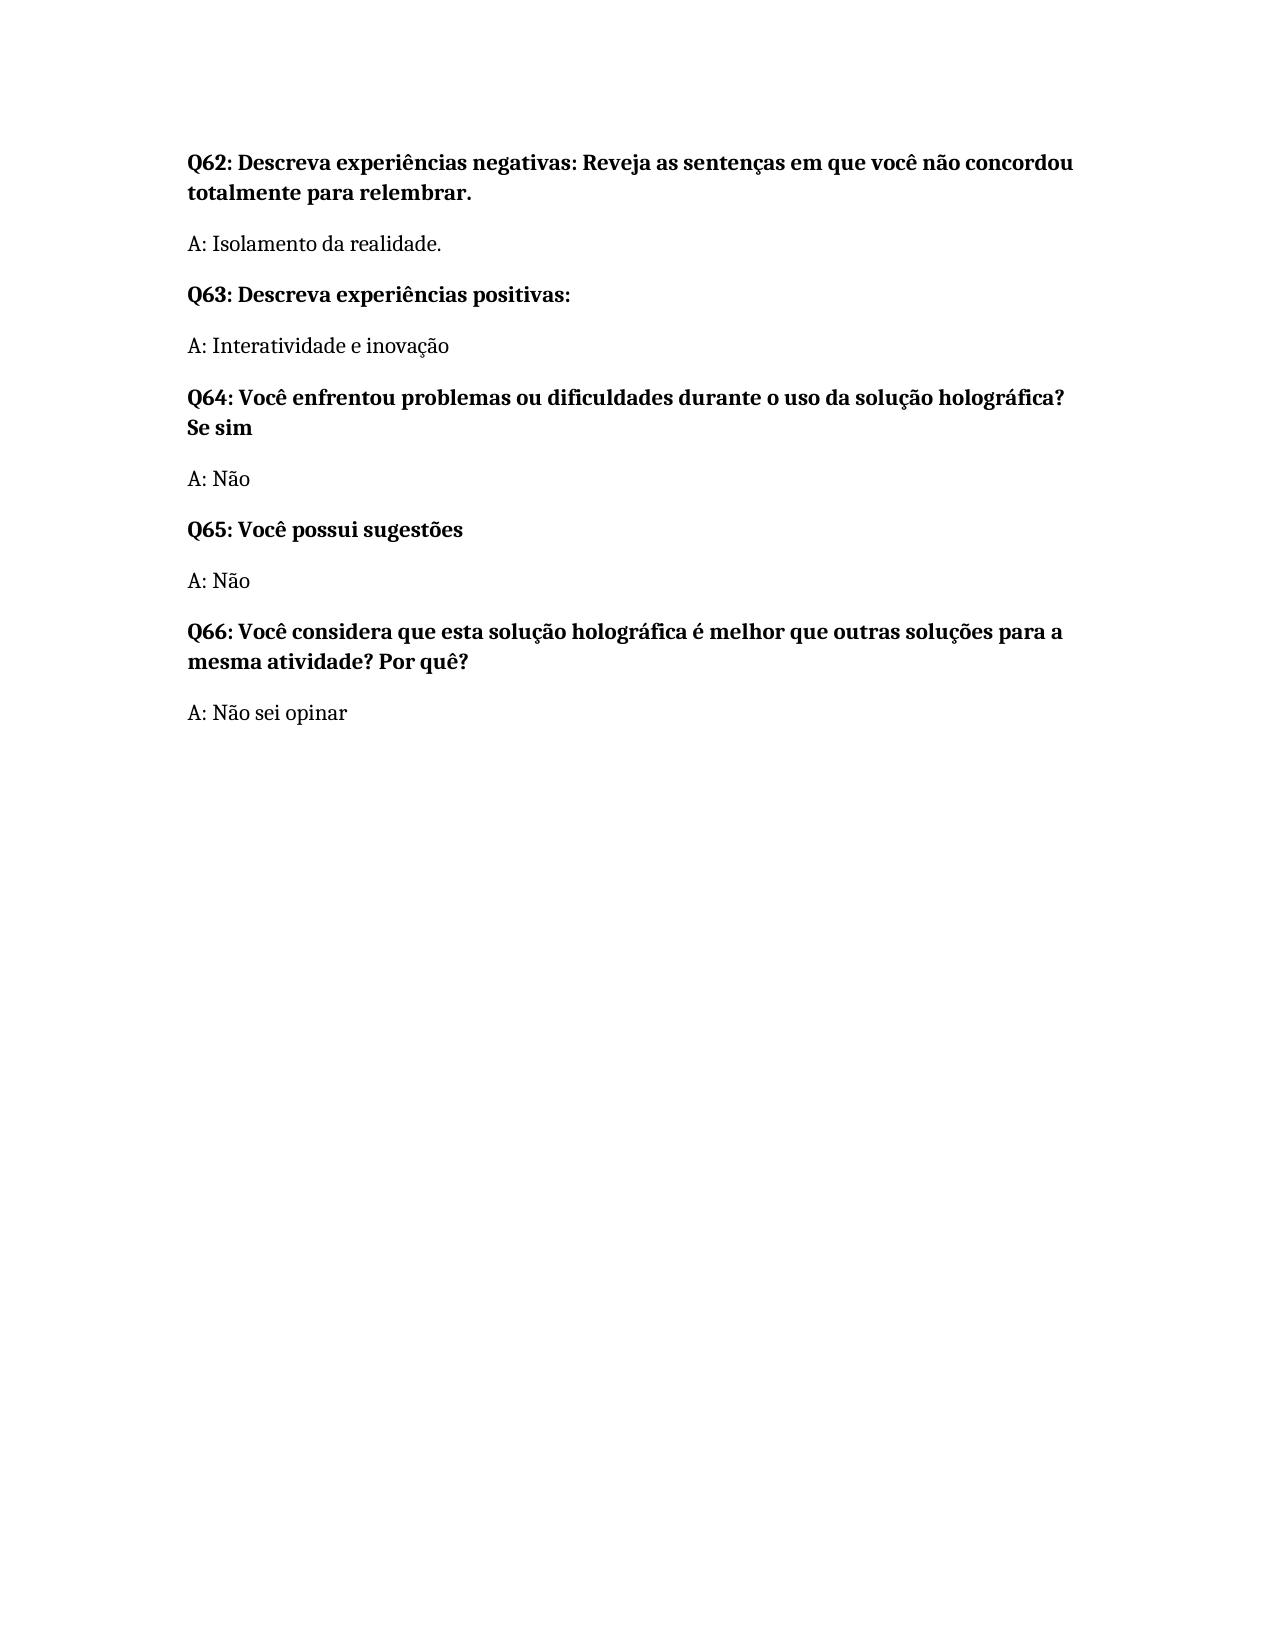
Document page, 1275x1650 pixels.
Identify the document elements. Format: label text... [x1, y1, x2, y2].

text Q64: Você enfrentou problemas ou dificuldades durante o uso da solução holográfica? Se sim [187, 384, 1087, 441]
text A: Não sei opinar [187, 700, 1087, 726]
text Q66: Você considera que esta solução holográfica é melhor que outras soluções para a mesma atividade? Por quê? [187, 619, 1087, 675]
text A: Não [187, 466, 1087, 492]
text Q62: Descreva experiências negativas: Reveja as sentenças em que você não concordou totalmente para relembrar. [187, 150, 1087, 207]
text Q65: Você possui sugestões [187, 517, 1087, 543]
text A: Isolamento da realidade. [187, 231, 1087, 258]
text A: Interatividade e inovação [187, 333, 1087, 360]
text Q63: Descreva experiências positivas: [187, 282, 1087, 309]
text A: Não [187, 568, 1087, 594]
